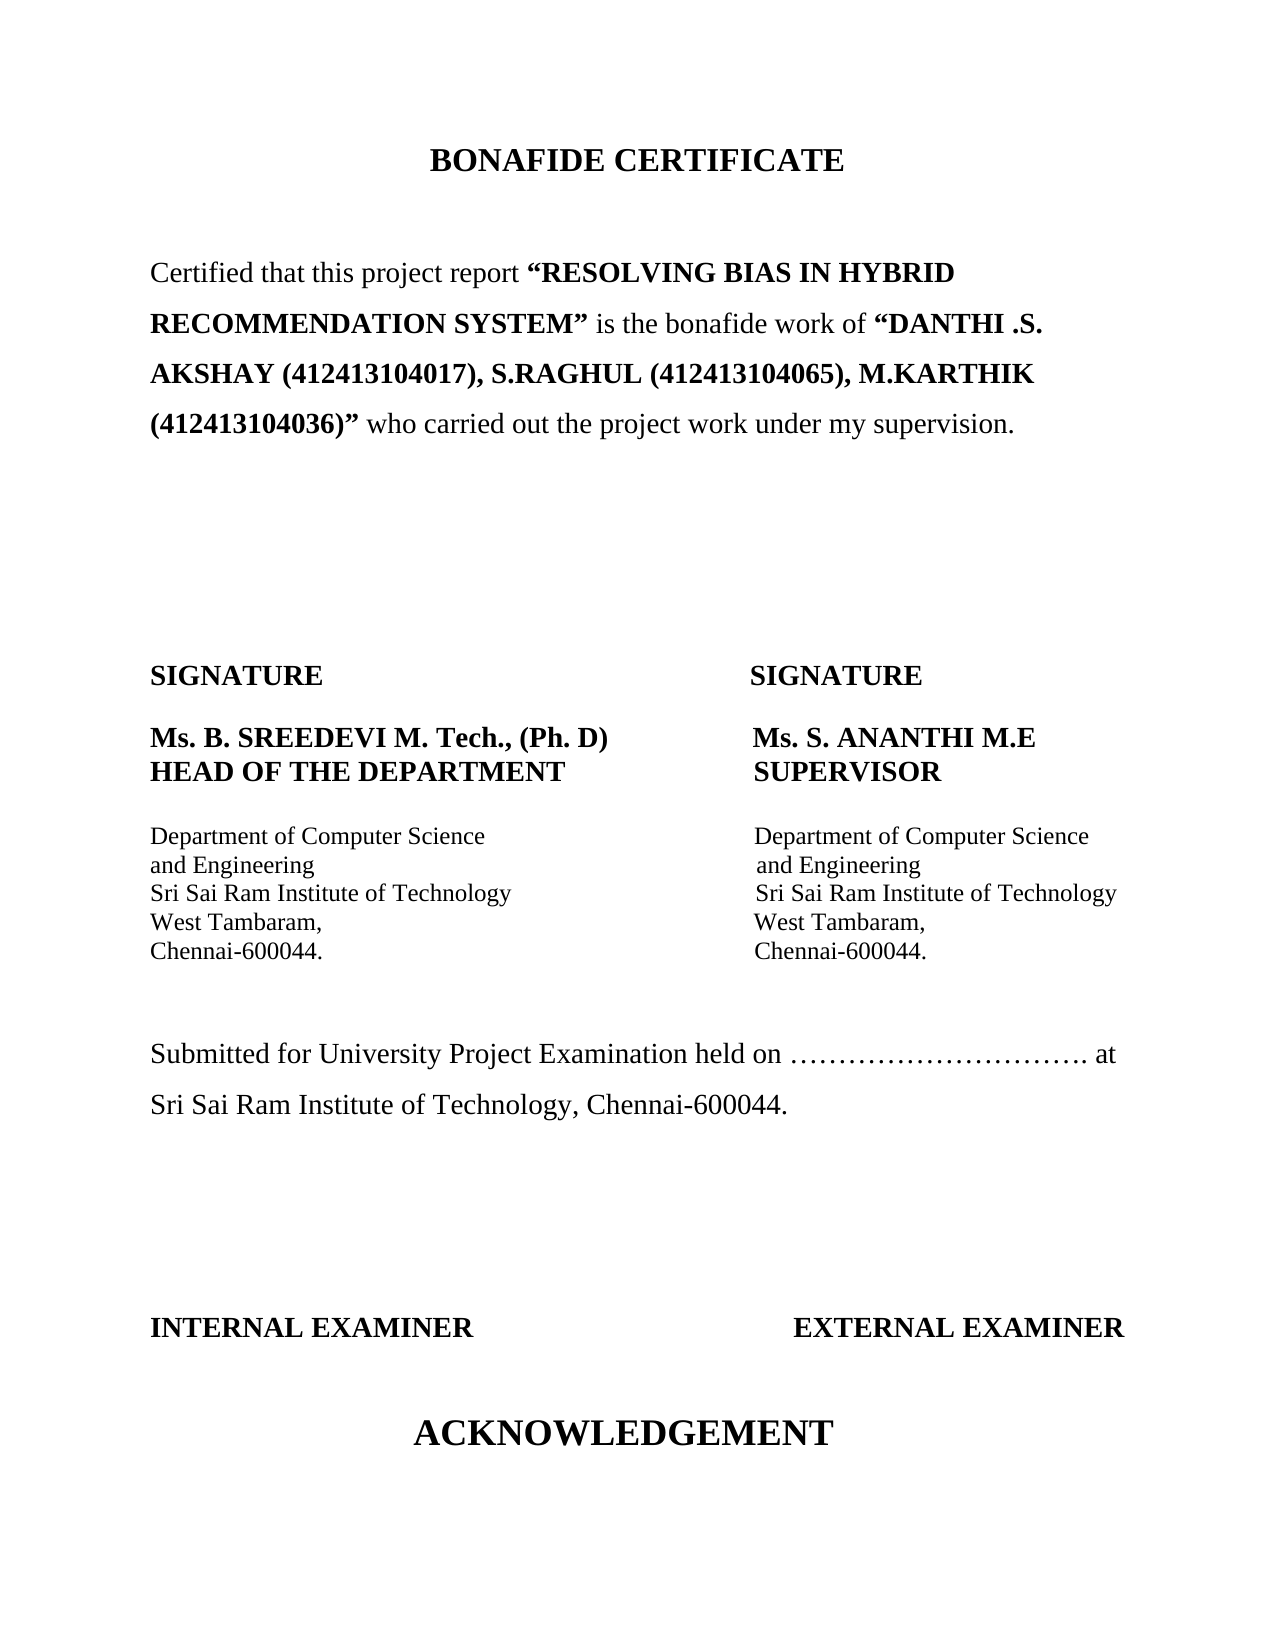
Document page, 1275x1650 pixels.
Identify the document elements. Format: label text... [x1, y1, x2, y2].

text Department of Computer Science Department of Computer Science [150, 821, 1125, 850]
text Submitted for University Project Examination held on …………………………. at Sri Sai Ram Institute of Technology, Chennai-600044. [150, 1037, 1125, 1121]
text INTERNAL EXAMINER EXTERNAL EXAMINER [150, 1310, 1125, 1343]
text BONAFIDE CERTIFICATE [150, 141, 1125, 179]
text West Tambaram, West Tambaram, [150, 907, 1125, 936]
text and Engineering and Engineering [150, 850, 1125, 878]
text SIGNATURE SIGNATURE [150, 658, 1125, 692]
text Sri Sai Ram Institute of Technology Sri Sai Ram Institute of Technology [150, 878, 1125, 907]
text ACKNOWLEDGEMENT [178, 1410, 1069, 1453]
text Chennai-600044. Chennai-600044. [150, 936, 1125, 965]
text Certified that this project report “RESOLVING BIAS IN HYBRID RECOMMENDATION SYSTEM” is the bonafide work of “DANTHI .S. AKSHAY (412413104017), S.RAGHUL (412413104065), M.KARTHIK (412413104036)” who carried out the project work under my supervision. [150, 256, 1125, 440]
text Ms. B. SREEDEVI M. Tech., (Ph. D) Ms. S. ANANTHI M.E [150, 720, 1125, 754]
text HEAD OF THE DEPARTMENT SUPERVISOR [150, 754, 1125, 787]
